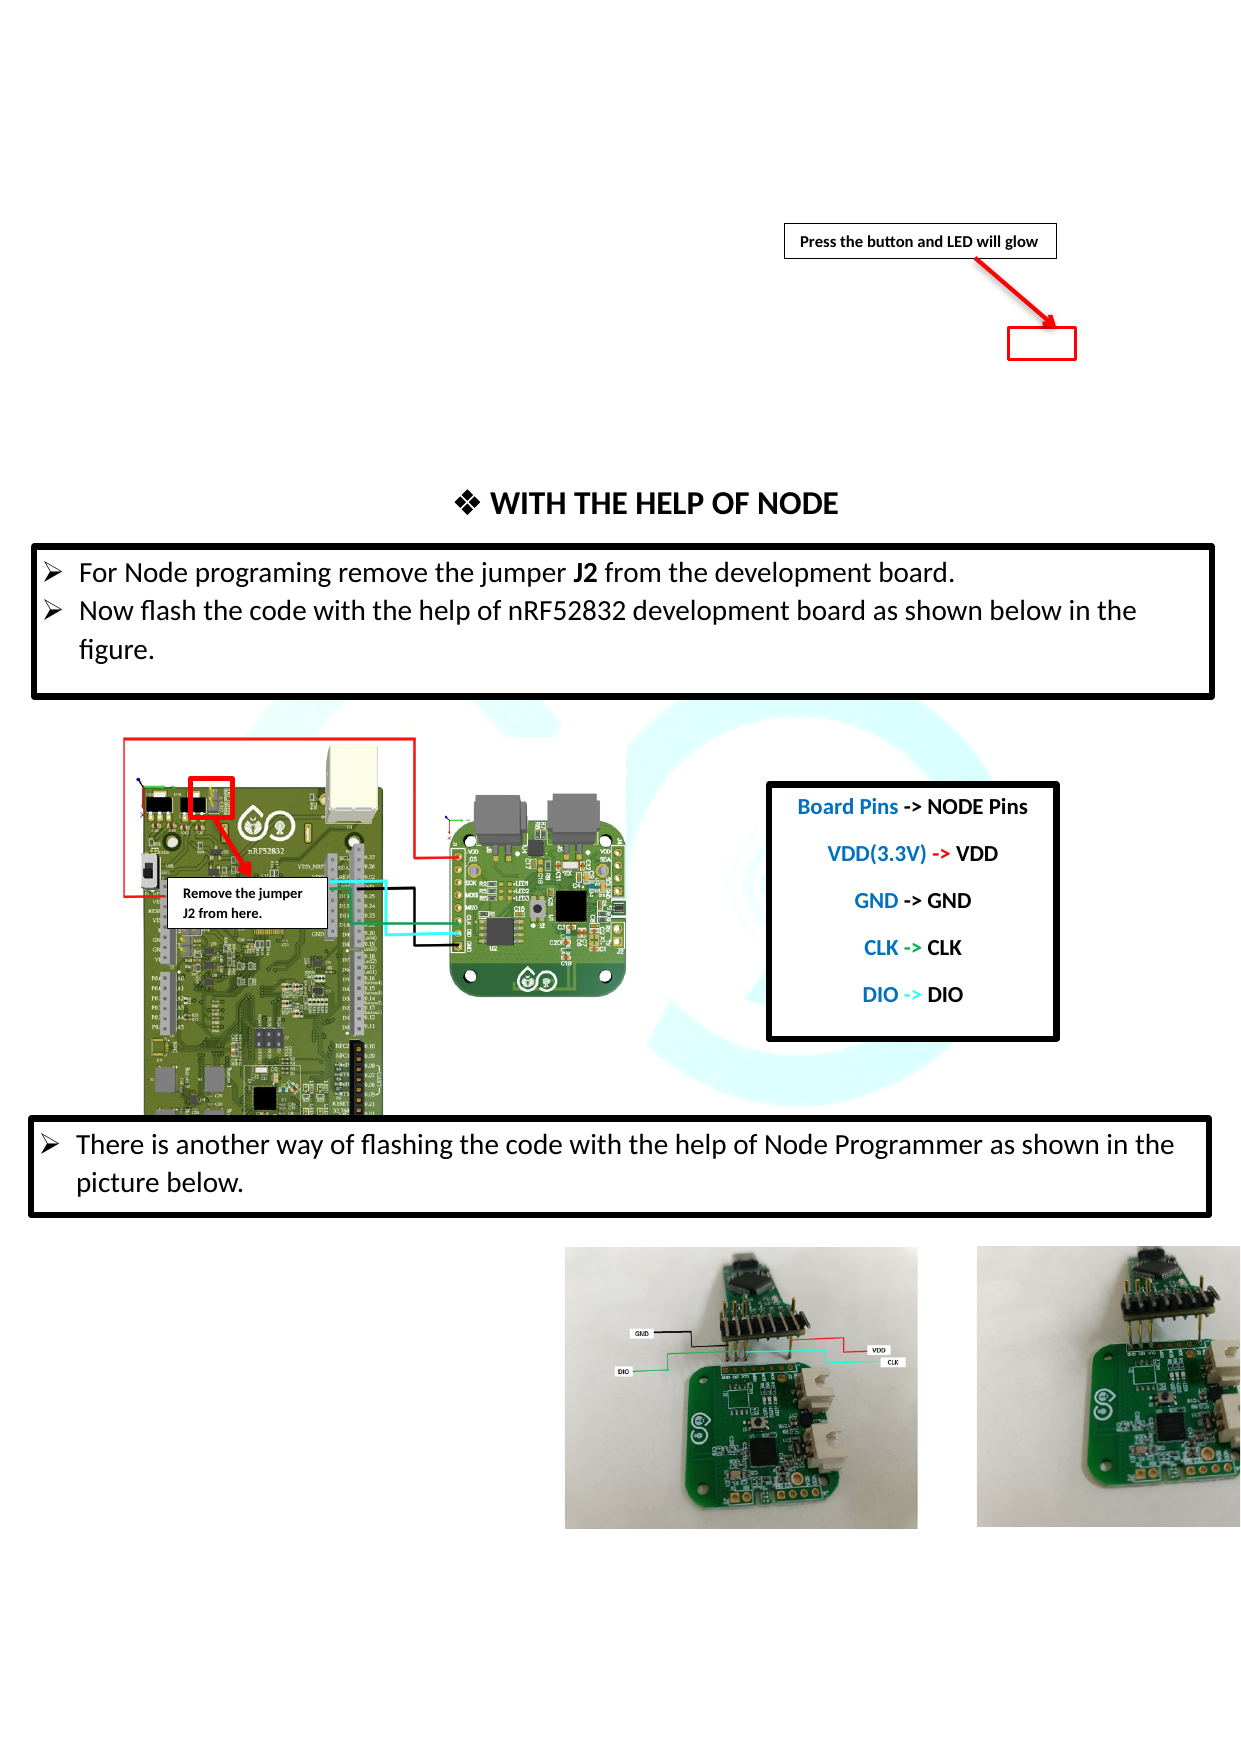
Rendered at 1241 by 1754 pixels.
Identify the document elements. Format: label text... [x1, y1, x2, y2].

picture [564, 1247, 918, 1529]
picture [122, 737, 626, 1115]
list WITH THE HELP OF NODE [452, 482, 1090, 522]
picture [976, 1246, 1241, 1527]
